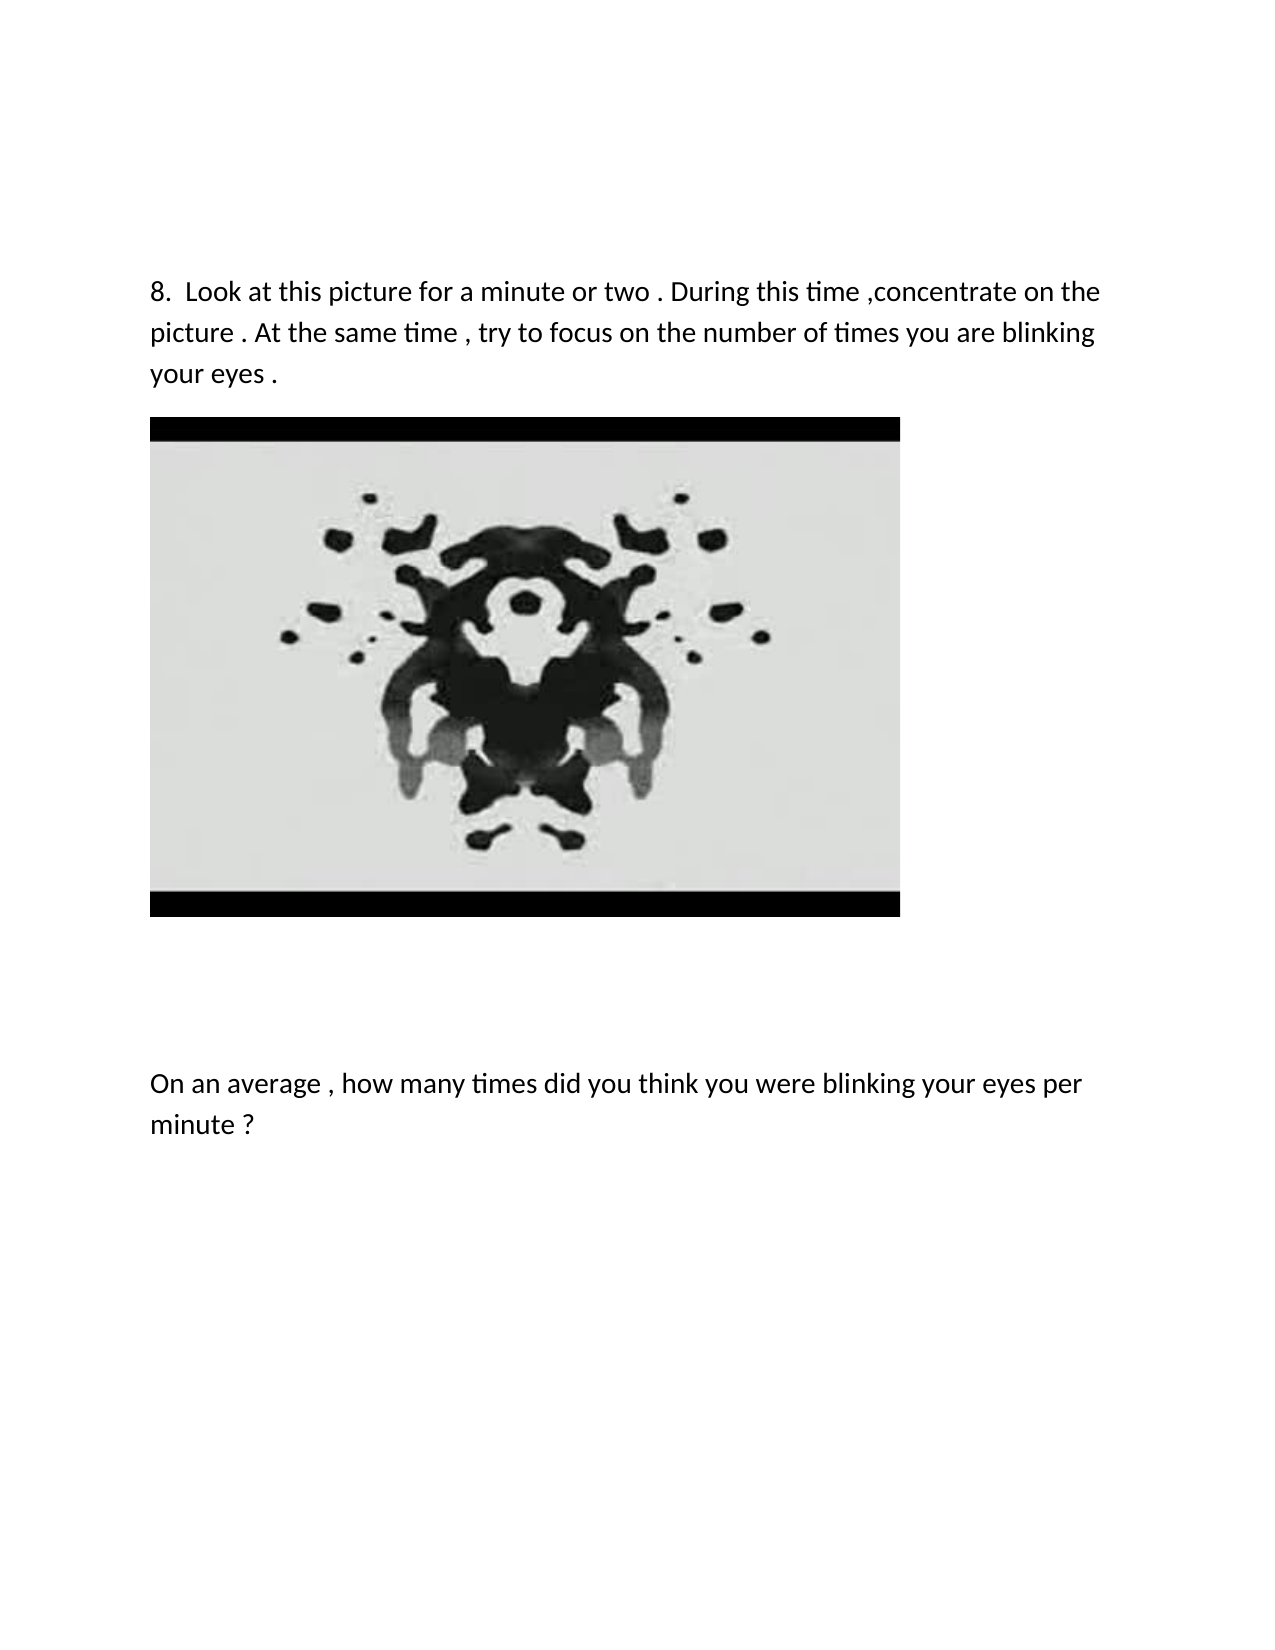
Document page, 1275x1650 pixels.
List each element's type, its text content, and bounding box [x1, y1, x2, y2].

picture [150, 417, 901, 917]
text On an average , how many times did you think you were blinking your eyes per minute ? [150, 1065, 1125, 1142]
text 8. Look at this picture for a minute or two . During this time ,concentrate on the picture . At the same time , try to focus on the number of times you are blinking your eyes . [150, 273, 1125, 391]
